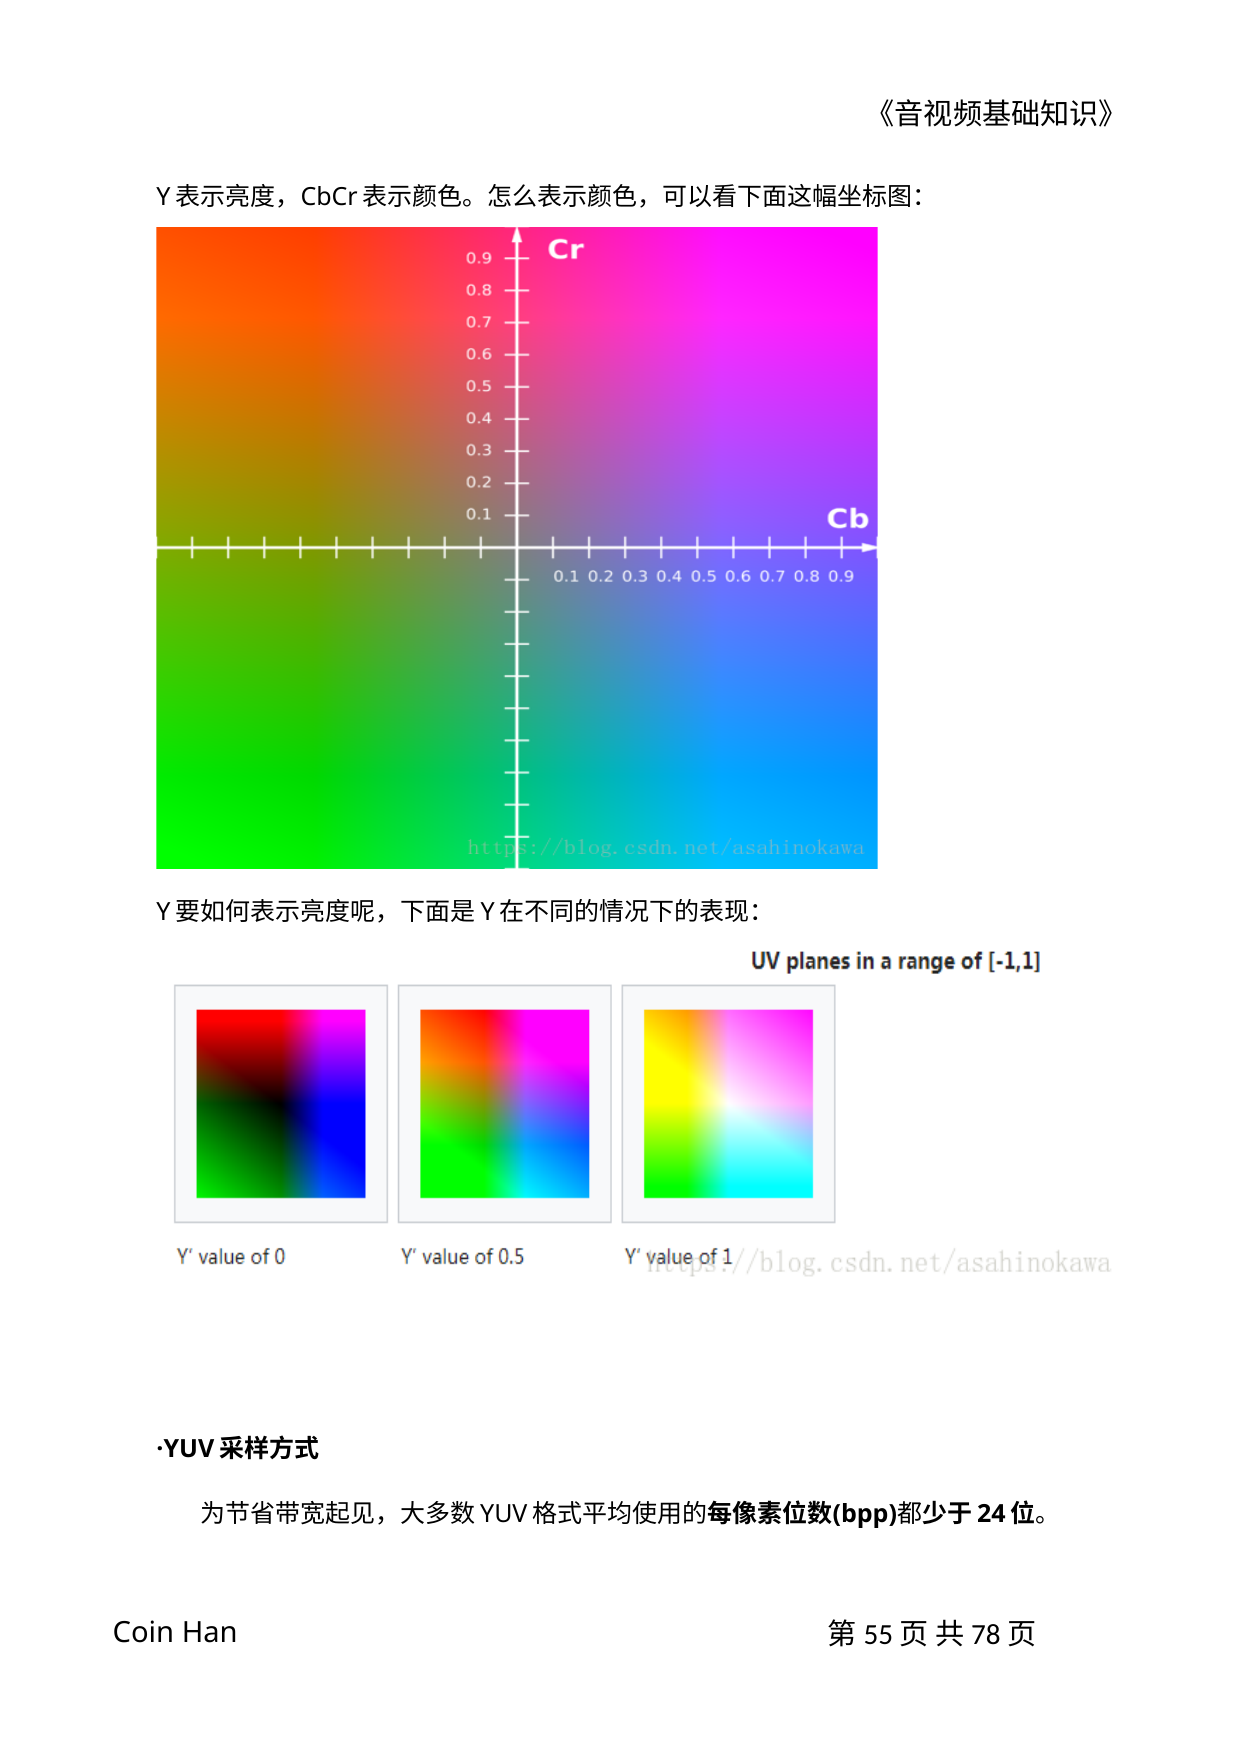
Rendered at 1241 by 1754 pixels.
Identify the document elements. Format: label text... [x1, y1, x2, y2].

picture [156, 942, 1127, 1294]
text ·YUV采样方式 [112, 1414, 1128, 1479]
text 为节省带宽起见，大多数YUV格式平均使用的每像素位数(bpp)都少于24位。 [156, 1479, 1128, 1544]
picture [156, 227, 878, 869]
picture [819, 841, 823, 853]
